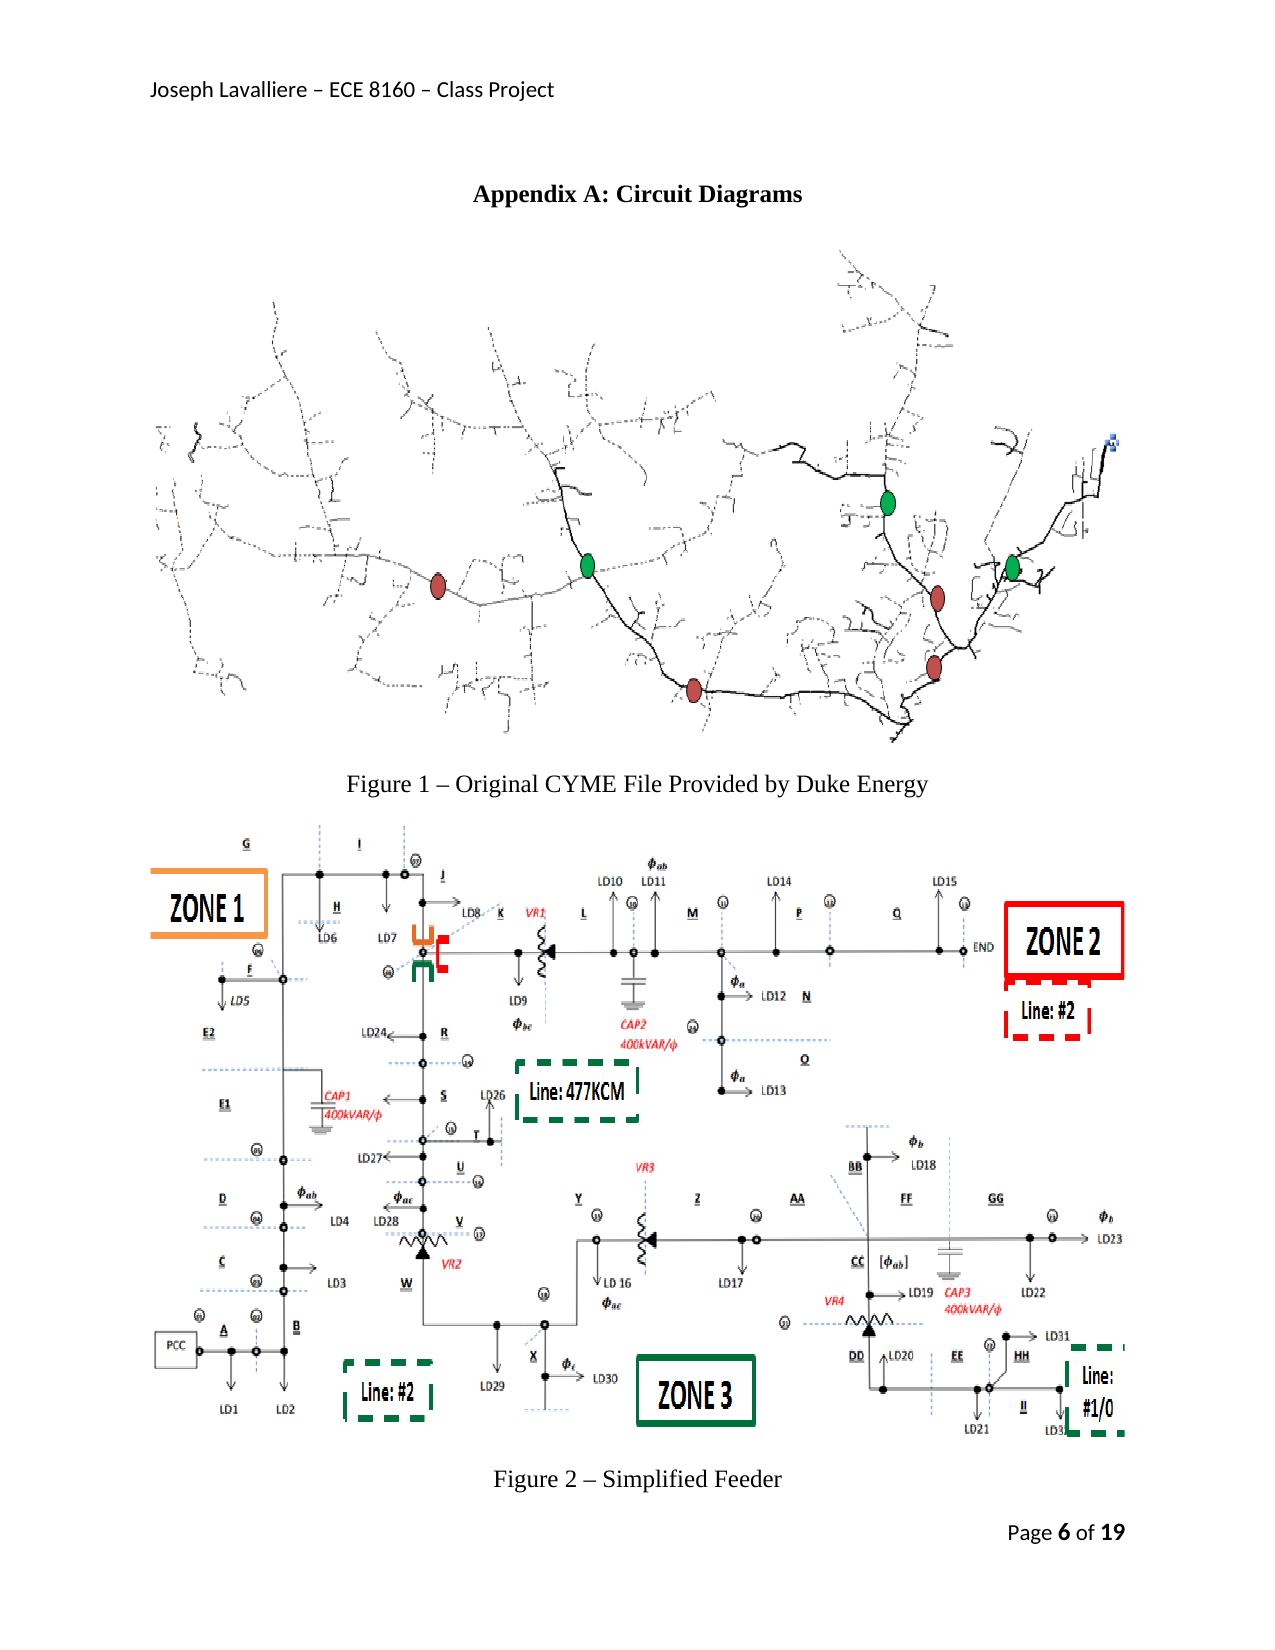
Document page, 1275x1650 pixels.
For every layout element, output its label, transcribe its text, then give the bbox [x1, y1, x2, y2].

picture [150, 823, 1125, 1439]
text Appendix A: Circuit Diagrams [150, 179, 1125, 207]
text Figure 2 – Simplified Feeder [150, 1464, 1125, 1493]
picture [155, 232, 1120, 745]
text Figure 1 – Original CYME File Provided by Duke Energy [150, 769, 1125, 798]
